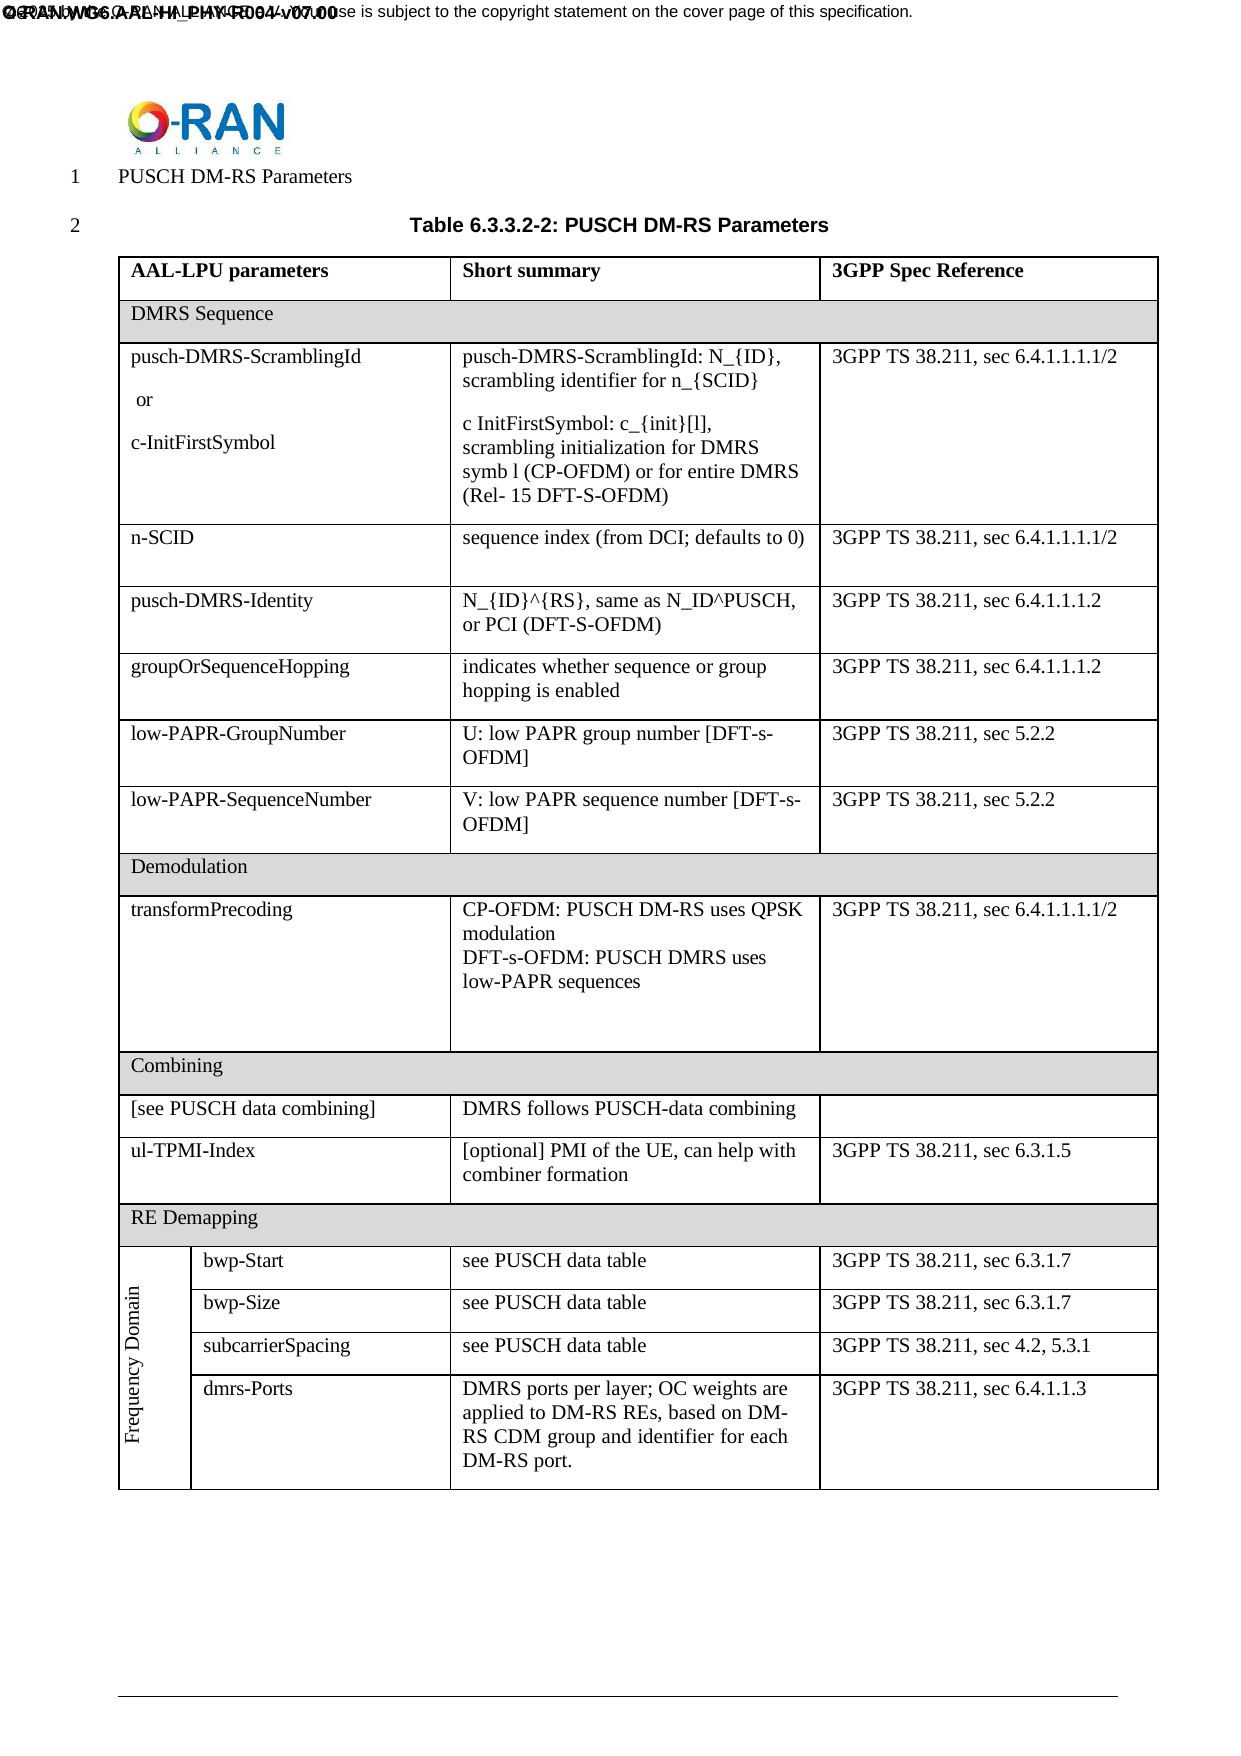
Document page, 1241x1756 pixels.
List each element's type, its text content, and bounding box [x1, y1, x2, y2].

table_cell pusch-DMRS-ScramblingId: N_{ID}, scrambling identifier for n_{SCID} c InitFirstSymbol: c_{init}[l], scrambling initialization for DMRS symb l (CP-OFDM) or for entire DMRS (Rel- 15 DFT-S-OFDM) [451, 344, 819, 523]
table_cell 3GPP TS 38.211, sec 6.4.1.1.1.2 [821, 587, 1157, 652]
table_cell groupOrSequenceHopping [120, 654, 450, 719]
table_cell V: low PAPR sequence number [DFT-s- OFDM] [451, 787, 819, 852]
table_cell subcarrierSpacing [192, 1333, 450, 1374]
table_cell RE Demapping [120, 1205, 1157, 1246]
table_cell DMRS follows PUSCH-data combining [451, 1096, 819, 1137]
table_cell Combining [120, 1053, 1157, 1094]
table_cell 3GPP TS 38.211, sec 6.3.1.5 [821, 1138, 1157, 1203]
table_cell 3GPP TS 38.211, sec 6.4.1.1.1.1/2 [821, 897, 1157, 1051]
table_cell DMRS Sequence [120, 301, 1157, 342]
table_cell 3GPP TS 38.211, sec 6.4.1.1.1.2 [821, 654, 1157, 719]
table_cell [see PUSCH data combining] [120, 1096, 450, 1137]
table_cell transformPrecoding [120, 897, 450, 1051]
table_cell indicates whether sequence or group hopping is enabled [451, 654, 819, 719]
picture [119, 99, 293, 160]
table_cell see PUSCH data table [451, 1290, 819, 1331]
table_cell see PUSCH data table [451, 1333, 819, 1374]
table_cell Frequency Domain [120, 1247, 190, 1488]
table_cell DMRS ports per layer; OC weights are applied to DM-RS REs, based on DM- RS CDM group and identifier for each DM-RS port. [451, 1376, 819, 1488]
table_cell pusch-DMRS-ScramblingId or c-InitFirstSymbol [120, 344, 450, 523]
table_cell Demodulation [120, 854, 1157, 895]
table_cell [821, 1096, 1157, 1137]
table_cell bwp-Start [192, 1247, 450, 1289]
table_cell 3GPP TS 38.211, sec 6.4.1.1.1.1/2 [821, 525, 1157, 586]
table_cell 3GPP TS 38.211, sec 5.2.2 [821, 721, 1157, 786]
table_cell n-SCID [120, 525, 450, 586]
table_cell low-PAPR-SequenceNumber [120, 787, 450, 852]
table_cell 3GPP TS 38.211, sec 4.2, 5.3.1 [821, 1333, 1157, 1374]
subtitle Table 6.3.3.2-2: PUSCH DM-RS Parameters [70, 213, 1201, 237]
table_cell 3GPP TS 38.211, sec 6.4.1.1.1.1/2 [821, 344, 1157, 523]
table_cell bwp-Size [192, 1290, 450, 1331]
table_cell CP-OFDM: PUSCH DM-RS uses QPSK modulation DFT-s-OFDM: PUSCH DMRS uses low-PAPR sequences [451, 897, 819, 1051]
table_header Short summary [451, 258, 819, 299]
table_cell see PUSCH data table [451, 1247, 819, 1289]
table_cell U: low PAPR group number [DFT-s- OFDM] [451, 721, 819, 786]
list PUSCH DM-RS Parameters [70, 164, 1201, 188]
table_cell 3GPP TS 38.211, sec 6.4.1.1.3 [821, 1376, 1157, 1488]
table_header 3GPP Spec Reference [821, 258, 1157, 299]
table_header AAL-LPU parameters [120, 258, 450, 299]
table_cell 3GPP TS 38.211, sec 6.3.1.7 [821, 1247, 1157, 1289]
table_cell 3GPP TS 38.211, sec 5.2.2 [821, 787, 1157, 852]
table_cell pusch-DMRS-Identity [120, 587, 450, 652]
table_cell sequence index (from DCI; defaults to 0) [451, 525, 819, 586]
table_cell 3GPP TS 38.211, sec 6.3.1.7 [821, 1290, 1157, 1331]
table_cell dmrs-Ports [192, 1376, 450, 1488]
table_cell ul-TPMI-Index [120, 1138, 450, 1203]
table_cell low-PAPR-GroupNumber [120, 721, 450, 786]
table_cell N_{ID}^{RS}, same as N_ID^PUSCH, or PCI (DFT-S-OFDM) [451, 587, 819, 652]
table_cell [optional] PMI of the UE, can help with combiner formation [451, 1138, 819, 1203]
